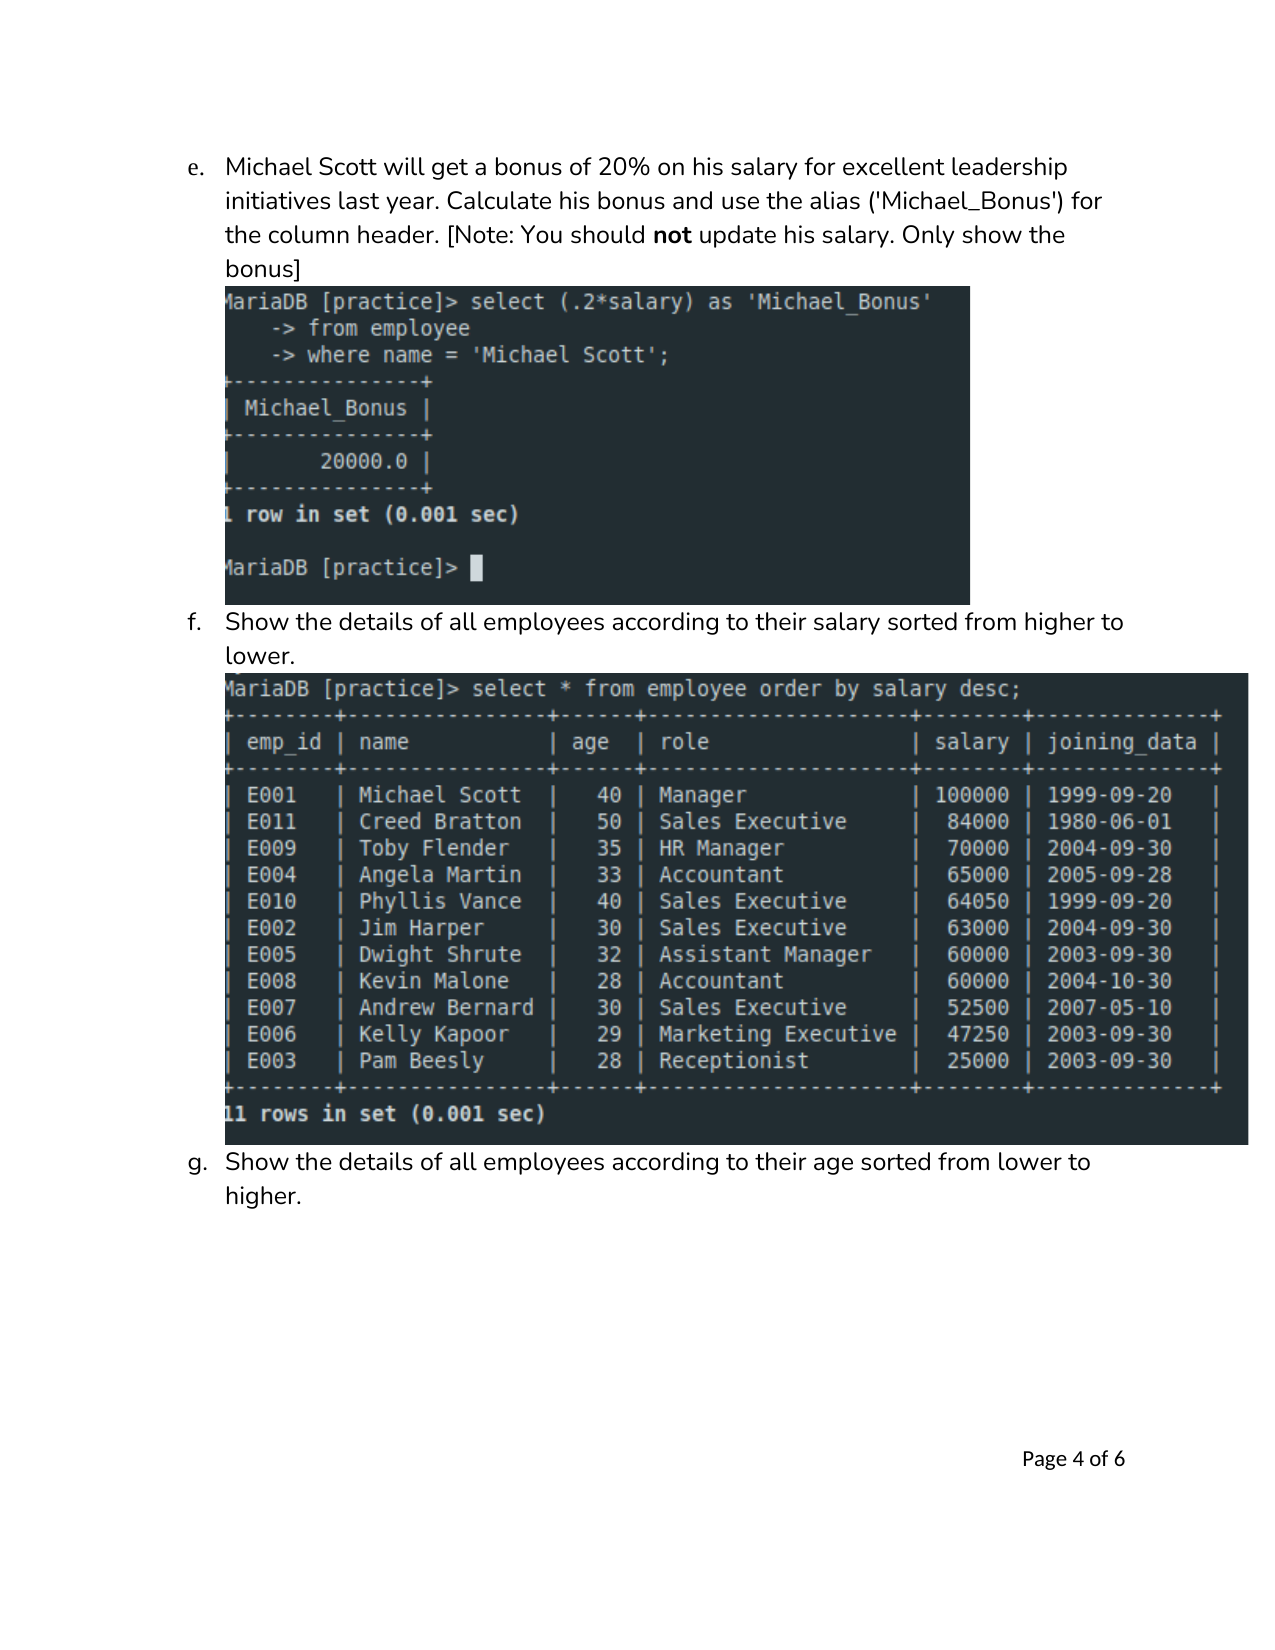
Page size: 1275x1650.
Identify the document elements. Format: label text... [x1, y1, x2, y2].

picture [225, 673, 1249, 1145]
list Show the details of all employees according to their salary sorted from higher to lower. [187, 605, 1125, 673]
list Show the details of all employees according to their age sorted from lower to higher. [187, 1145, 1125, 1213]
picture [225, 286, 971, 605]
list Michael Scott will get a bonus of 20% on his salary for excellent leadership initiatives last year. Calculate his bonus and use the alias ('Michael_Bonus') for the column header. [Note: You should not update his salary. Only show the bonus] [187, 150, 1125, 286]
